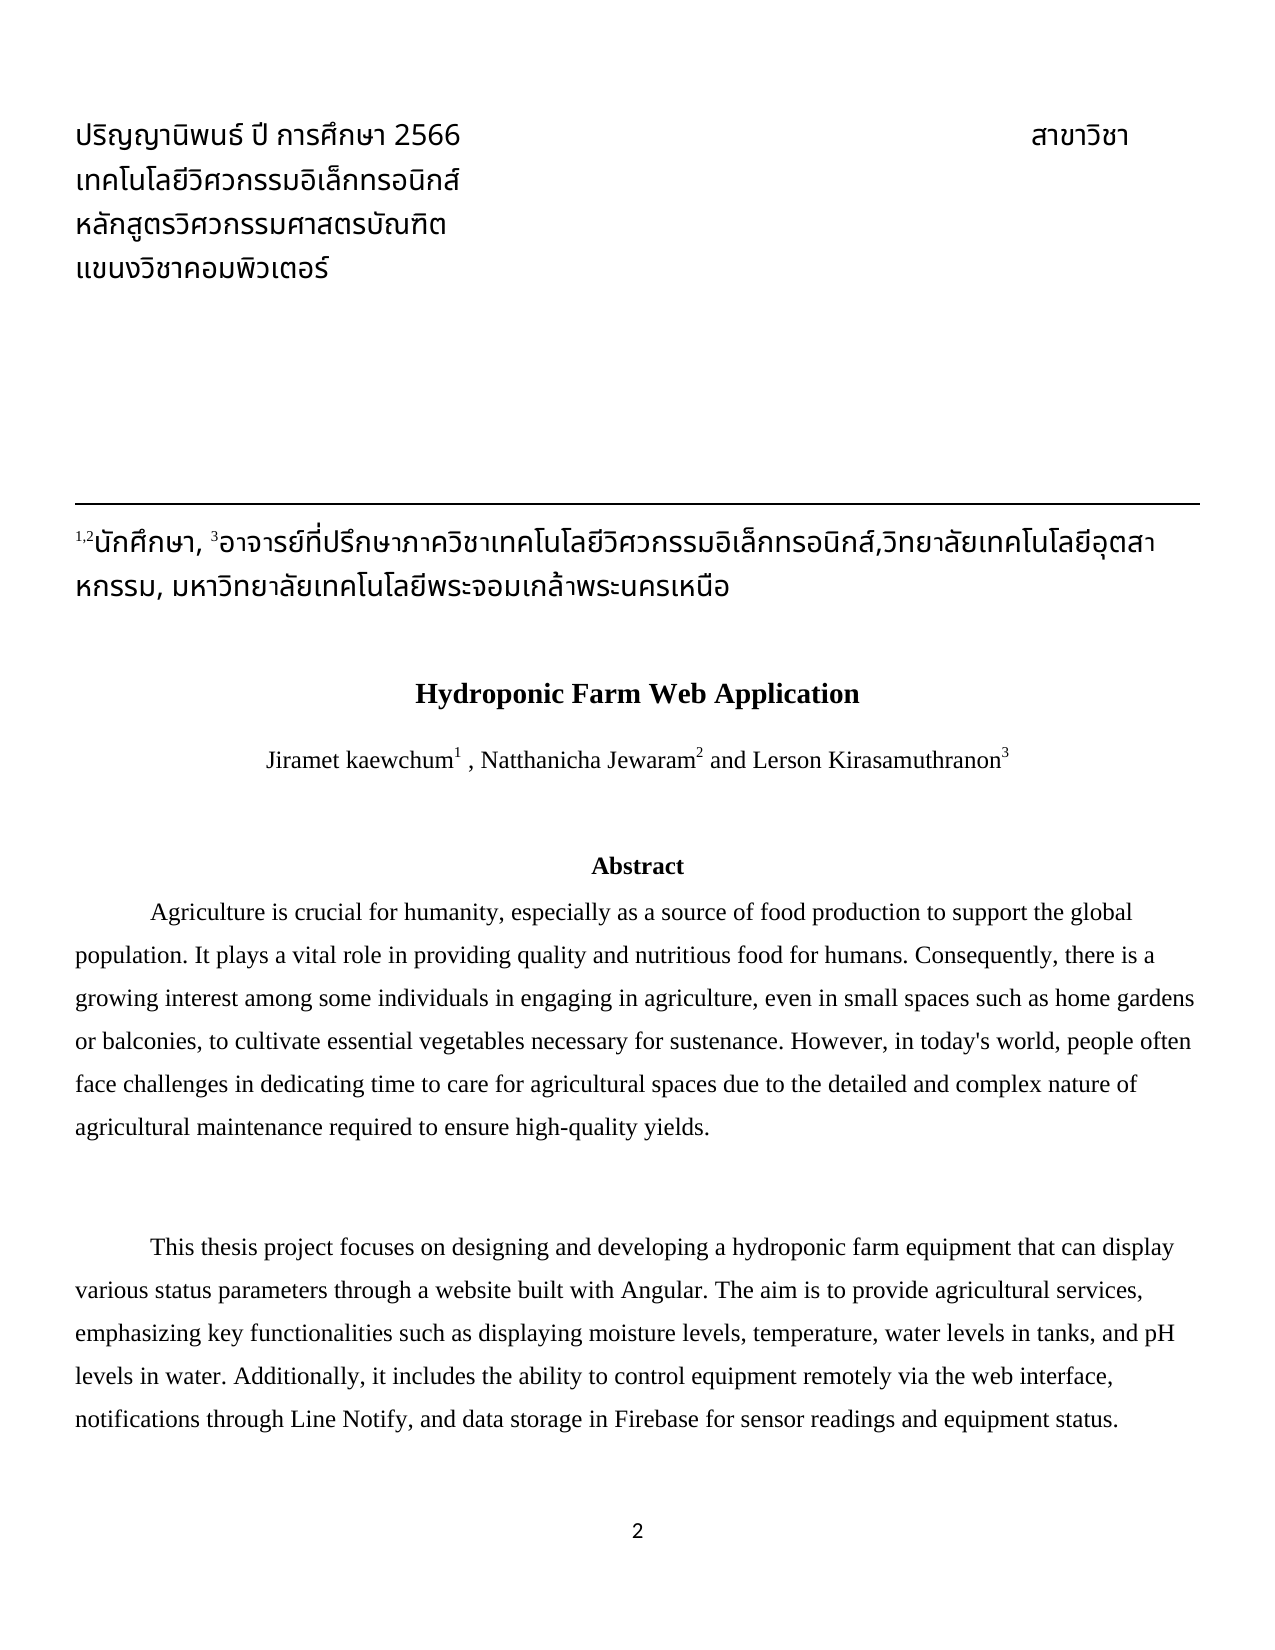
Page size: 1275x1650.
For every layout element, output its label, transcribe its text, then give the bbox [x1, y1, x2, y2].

text นักศึกษา, อจรย์ที่ปรึกษภควิชเทคโนโลยีวิศวกรรมอิเล็กทรอนิกส์,วิทยลัยเทคโนโลยีอุตสหกรรม, มหาวิทยลัยเทคโนโลยีพระจอมเกล้พระนครเหนือ [75, 521, 1200, 610]
text Abstract [75, 851, 1200, 880]
text This thesis project focuses on designing and developing a hydroponic farm equipment that can display various status parameters through a website built with Angular. The aim is to provide agricultural services, emphasizing key functionalities such as displaying moisture levels, temperature, water levels in tanks, and pH levels in water. Additionally, it includes the ability to control equipment remotely via the web interface, notifications through Line Notify, and data storage in Firebase for sensor readings and equipment status. [75, 1232, 1200, 1433]
text Hydroponic Farm Web Application [75, 677, 1200, 710]
text Agriculture is crucial for humanity, especially as a source of food production to support the global population. It plays a vital role in providing quality and nutritious food for humans. Consequently, there is a growing interest among some individuals in engaging in agriculture, even in small spaces such as home gardens or balconies, to cultivate essential vegetables necessary for sustenance. However, in today's world, people often face challenges in dedicating time to care for agricultural spaces due to the detailed and complex nature of agricultural maintenance required to ensure high-quality yields. [75, 897, 1200, 1141]
text Jiramet kaewchum , Natthanicha Jewaram and Lerson Kirasamuthranon [75, 743, 1200, 775]
